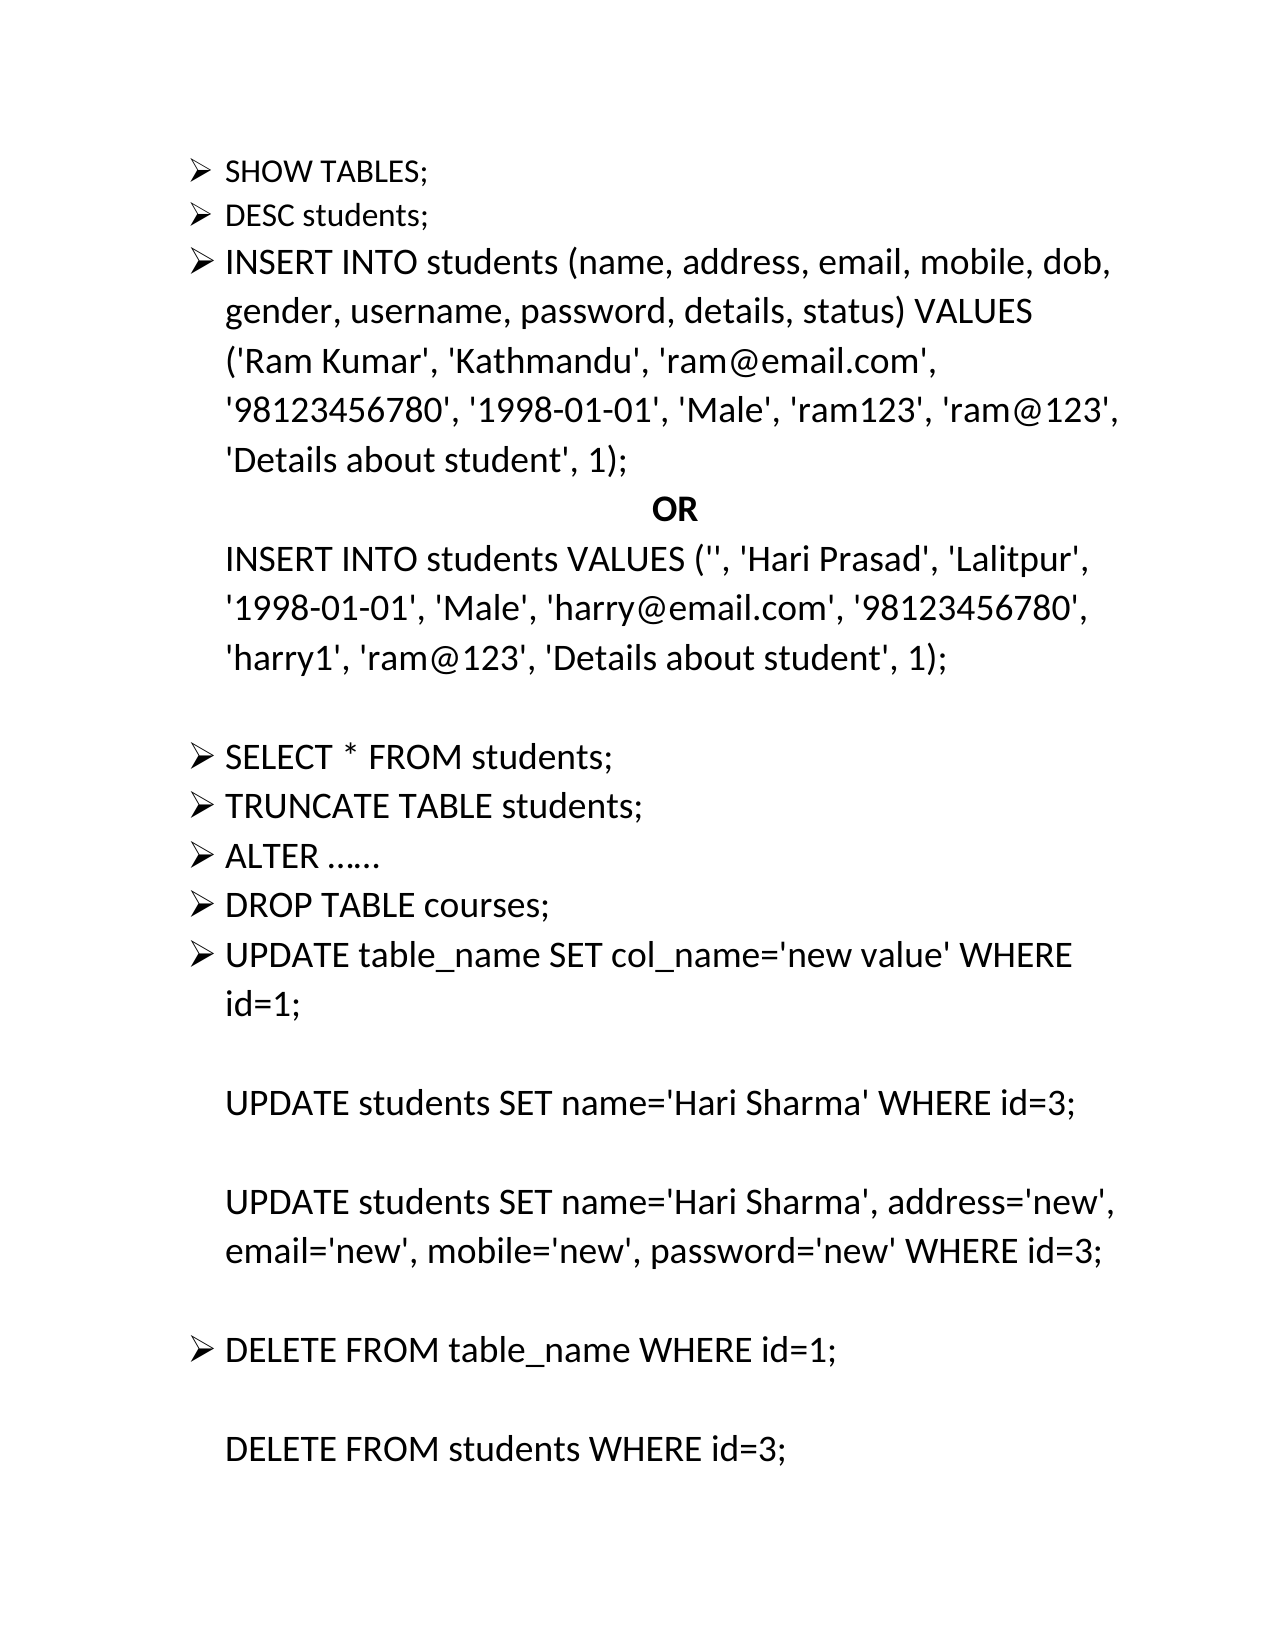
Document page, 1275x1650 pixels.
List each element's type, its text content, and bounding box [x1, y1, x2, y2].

list SHOW TABLES; [187, 150, 1125, 191]
list SELECT * FROM students; [187, 733, 1125, 778]
list INSERT INTO students (name, address, email, mobile, dob, gender, username, password, details, status) VALUES ('Ram Kumar', 'Kathmandu', 'ram@email.com', '98123456780', '1998-01-01', 'Male', 'ram123', 'ram@123', 'Details about student', 1); [187, 238, 1125, 482]
list UPDATE table_name SET col_name='new value' WHERE id=1; [187, 931, 1125, 1026]
list UPDATE students SET name='Hari Sharma', address='new', email='new', mobile='new', password='new' WHERE id=3; [225, 1178, 1125, 1273]
list DELETE FROM students WHERE id=3; [225, 1425, 1125, 1471]
list INSERT INTO students VALUES ('', 'Hari Prasad', 'Lalitpur', '1998-01-01', 'Male', 'harry@email.com', '98123456780', 'harry1', 'ram@123', 'Details about student', 1); [225, 535, 1125, 679]
list TRUNCATE TABLE students; [187, 782, 1125, 828]
list DROP TABLE courses; [187, 881, 1125, 927]
list DELETE FROM table_name WHERE id=1; [187, 1326, 1125, 1372]
list UPDATE students SET name='Hari Sharma' WHERE id=3; [225, 1079, 1125, 1125]
list DESC students; [187, 194, 1125, 235]
list ALTER …… [187, 832, 1125, 877]
list OR [225, 485, 1125, 531]
